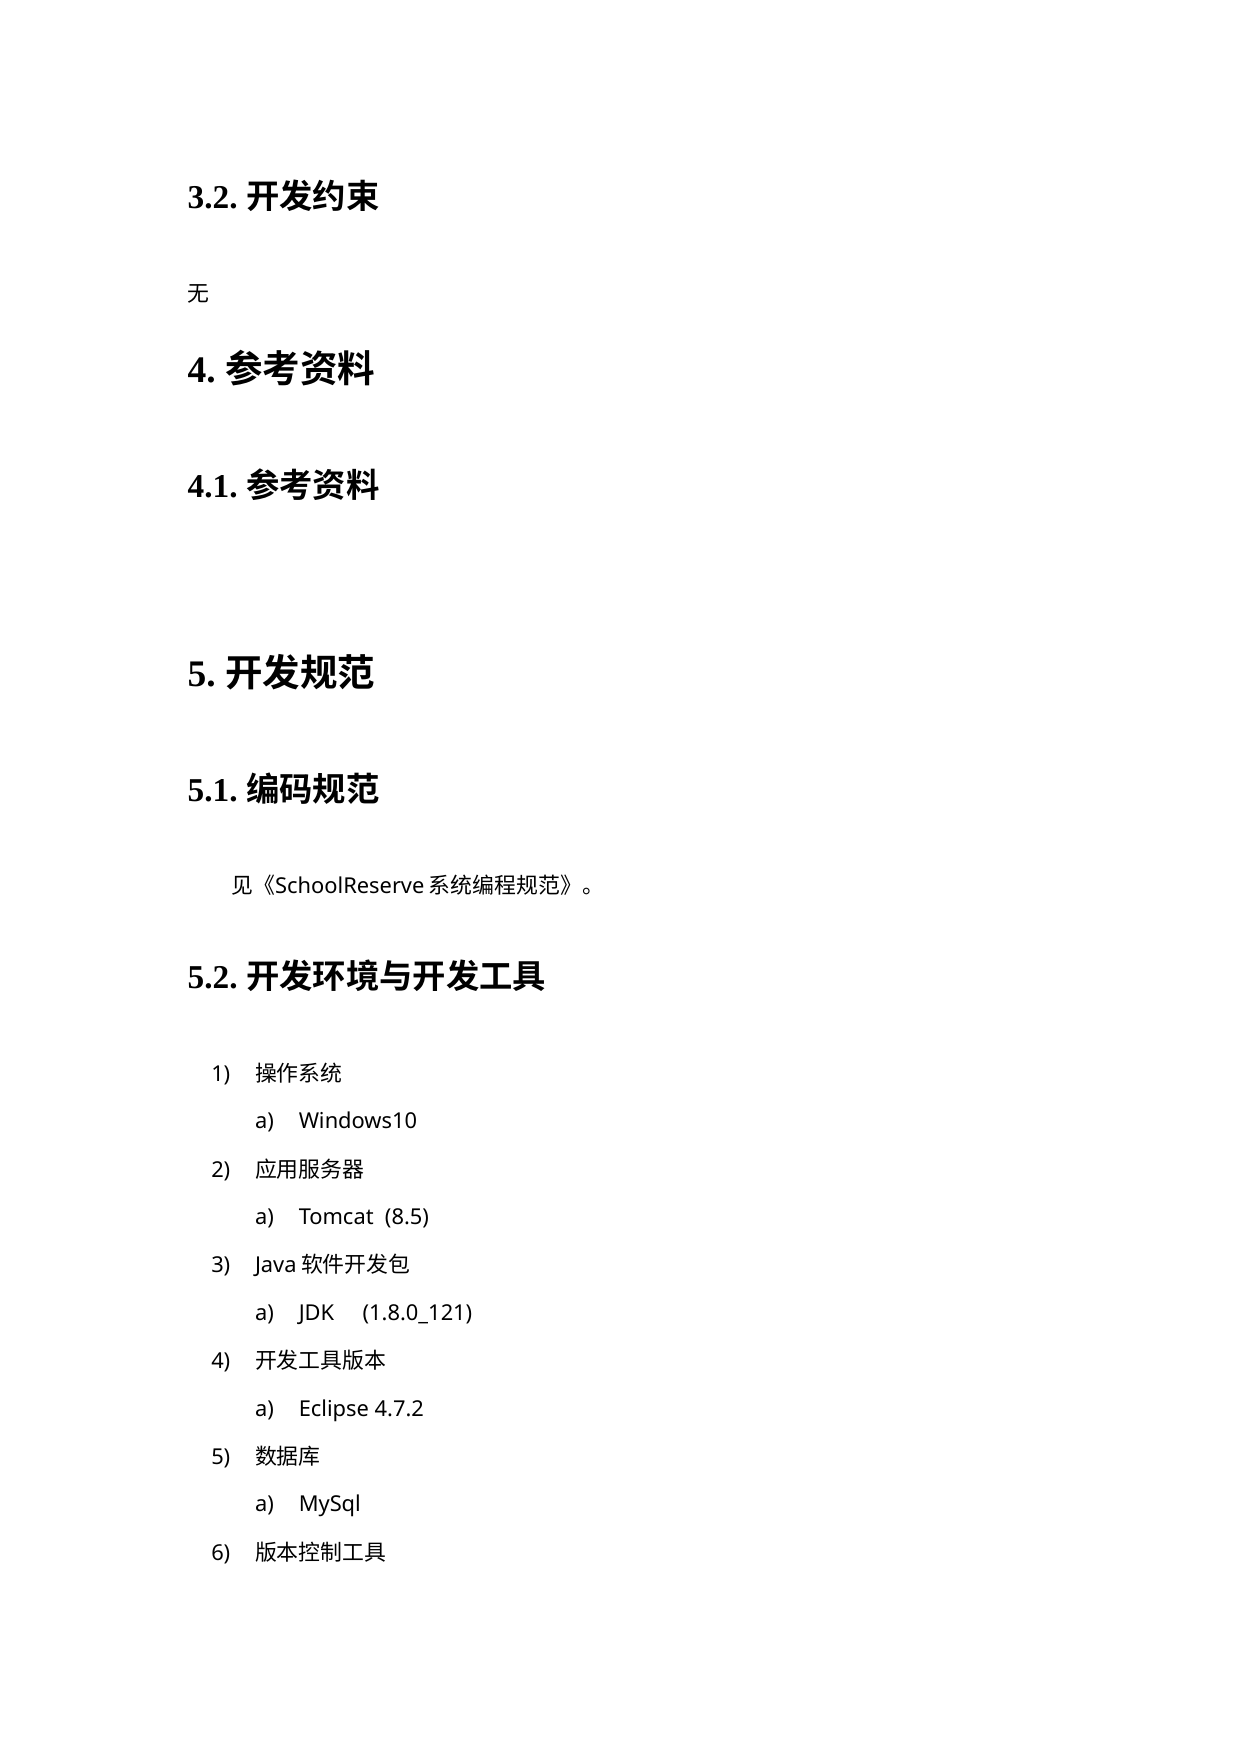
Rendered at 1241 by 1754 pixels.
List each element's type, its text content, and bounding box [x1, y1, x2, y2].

list Tomcat (8.5) [255, 1200, 1053, 1232]
list 版本控制工具 [211, 1534, 1053, 1567]
list 开发工具版本 [211, 1343, 1053, 1375]
list Java软件开发包 [211, 1247, 1053, 1279]
text 见《SchoolReserve系统编程规范》。 [187, 868, 1053, 901]
list Windows10 [255, 1104, 1053, 1136]
list 操作系统 [211, 1056, 1053, 1088]
list 数据库 [211, 1438, 1053, 1471]
subtitle 开发环境与开发工具 [187, 942, 1053, 1007]
text 无 [187, 276, 1053, 308]
list MySql [255, 1487, 1053, 1519]
subtitle 参考资料 [187, 451, 1053, 516]
list JDK (1.8.0_121) [255, 1295, 1053, 1328]
subtitle 编码规范 [187, 754, 1053, 819]
subtitle 参考资料 [187, 333, 1053, 398]
subtitle 开发规范 [187, 637, 1053, 702]
list 应用服务器 [211, 1151, 1053, 1184]
subtitle 开发约束 [187, 162, 1053, 227]
list Eclipse 4.7.2 [255, 1391, 1053, 1424]
